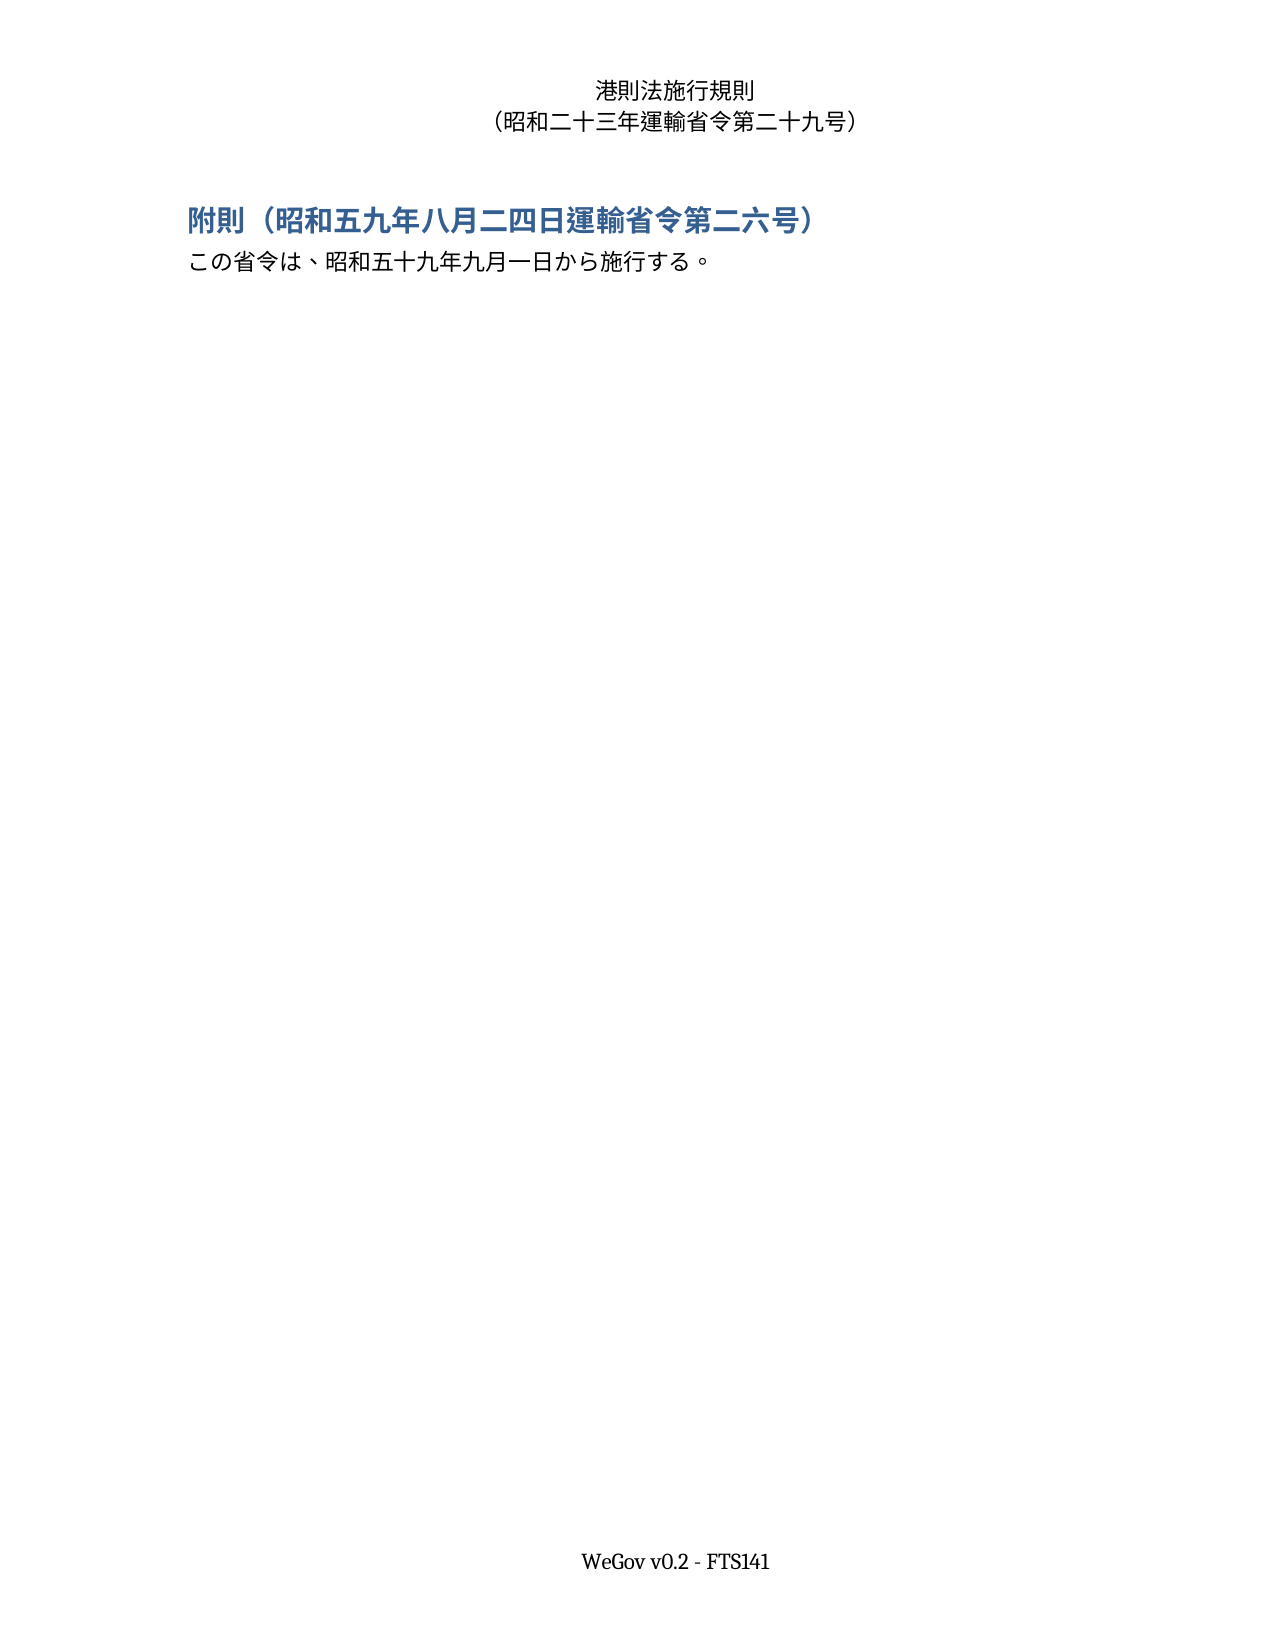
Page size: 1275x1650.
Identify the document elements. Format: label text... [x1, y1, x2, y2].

subtitle 附則（昭和五九年八月二四日運輸省令第二六号） [187, 200, 1087, 240]
text この省令は、昭和五十九年九月一日から施行する。 [187, 246, 1087, 277]
